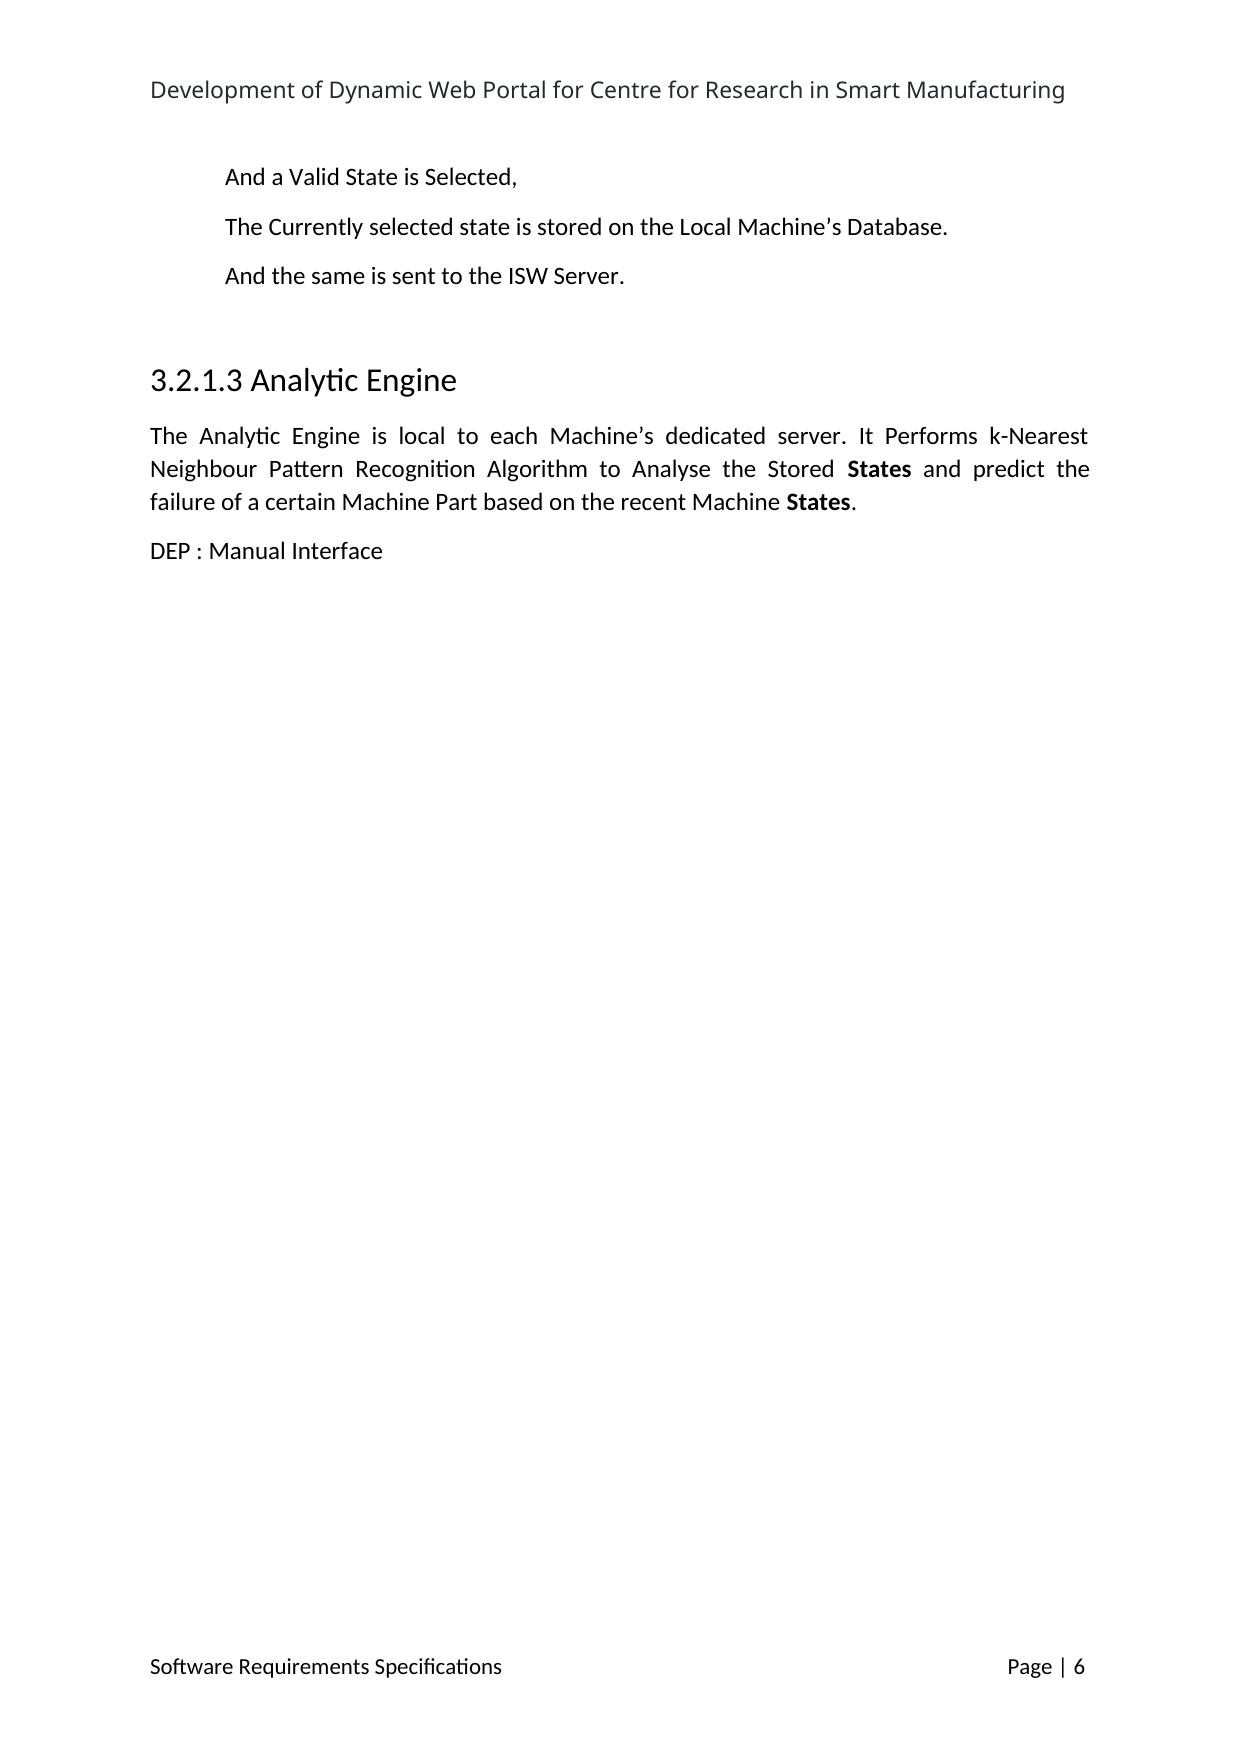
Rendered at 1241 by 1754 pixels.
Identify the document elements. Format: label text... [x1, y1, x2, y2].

text And a Valid State is Selected, [150, 161, 1090, 192]
text The Currently selected state is stored on the Local Machine’s Database. [150, 211, 1090, 241]
text The Analytic Engine is local to each Machine’s dedicated server. It Performs k-Nearest Neighbour Pattern Recognition Algorithm to Analyse the Stored States and predict the failure of a certain Machine Part based on the recent Machine States. [150, 420, 1090, 516]
text 3.2.1.3 Analytic Engine [150, 359, 1090, 400]
text And the same is sent to the ISW Server. [150, 260, 1090, 291]
text DEP : Manual Interface [150, 535, 1090, 566]
